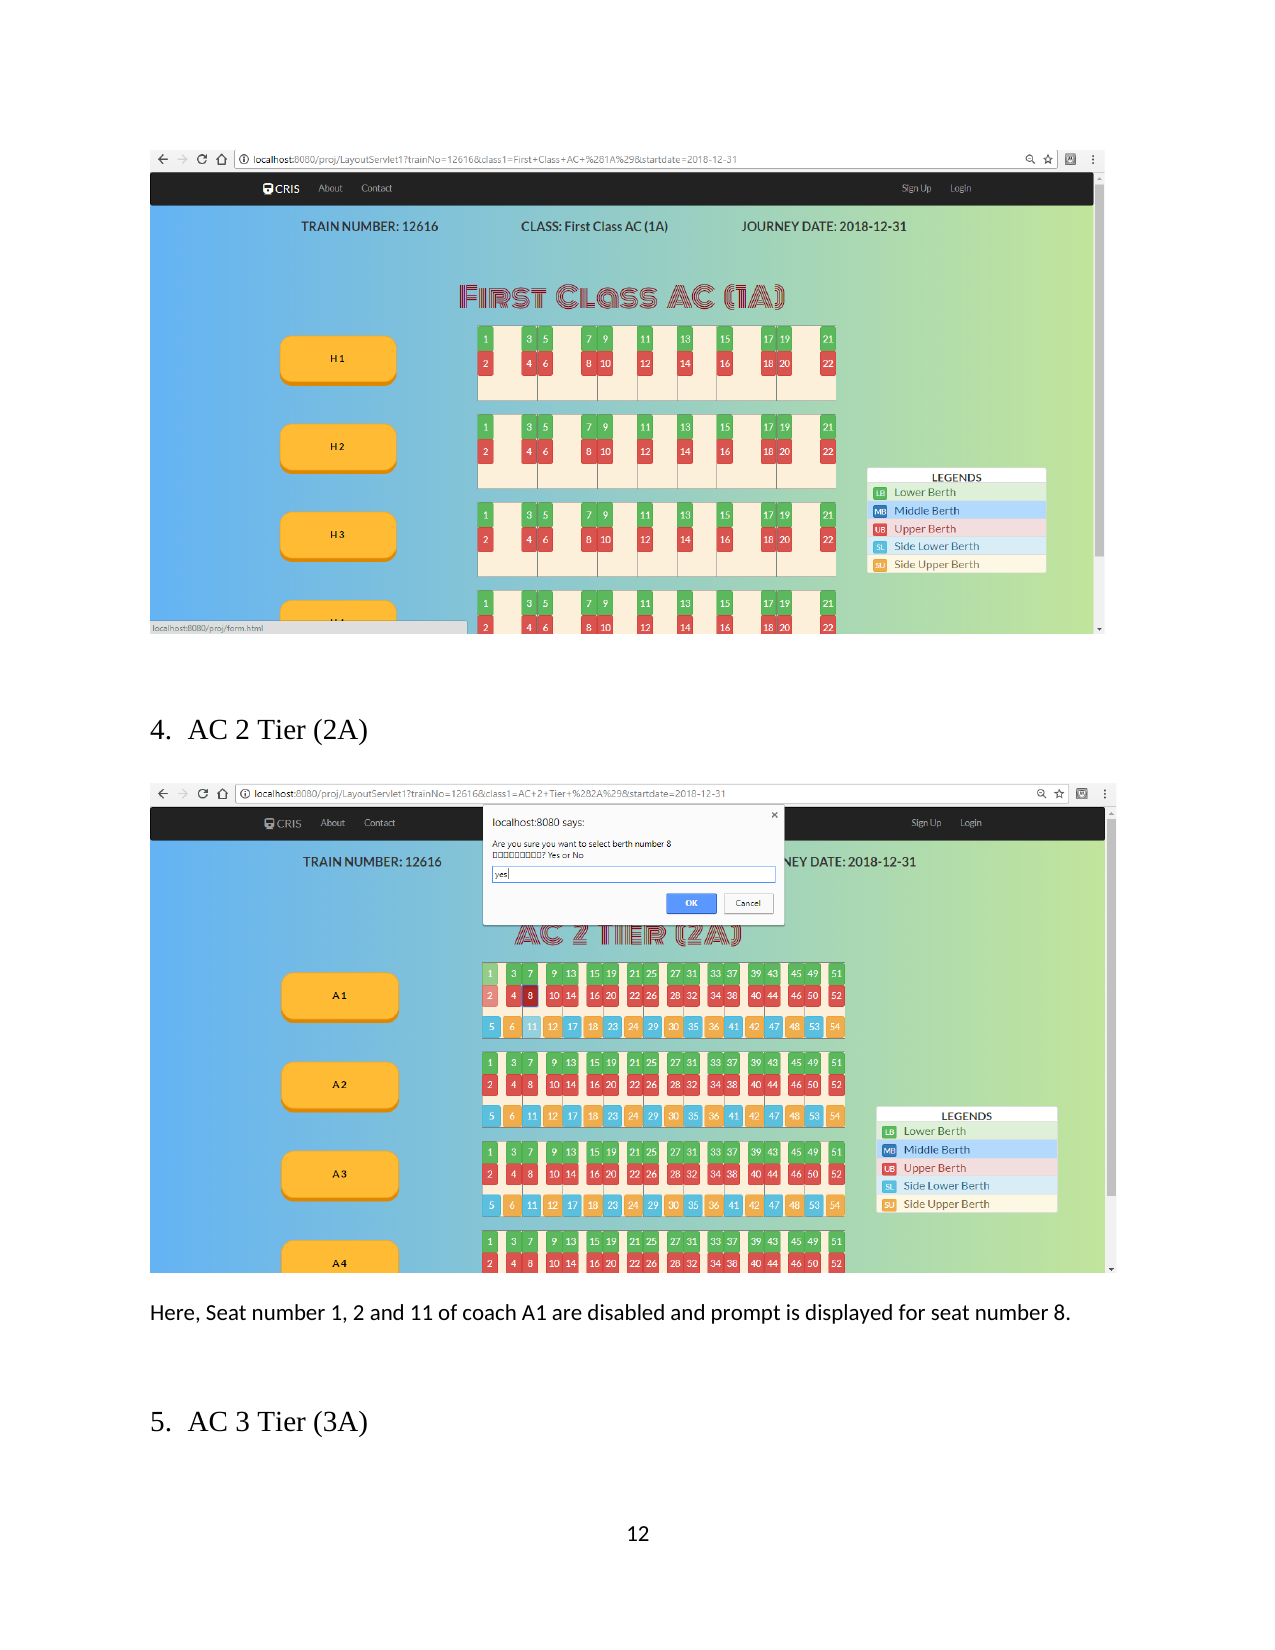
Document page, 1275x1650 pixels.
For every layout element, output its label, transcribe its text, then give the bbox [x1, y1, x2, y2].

picture [150, 783, 1117, 1273]
text Here, Seat number 1, 2 and 11 of coach A1 are disabled and prompt is displayed for seat number 8. [150, 1298, 1125, 1326]
list AC 3 Tier (3A) [150, 1404, 1125, 1438]
list AC 2 Tier (2A) [150, 712, 1125, 745]
picture [150, 150, 1105, 634]
